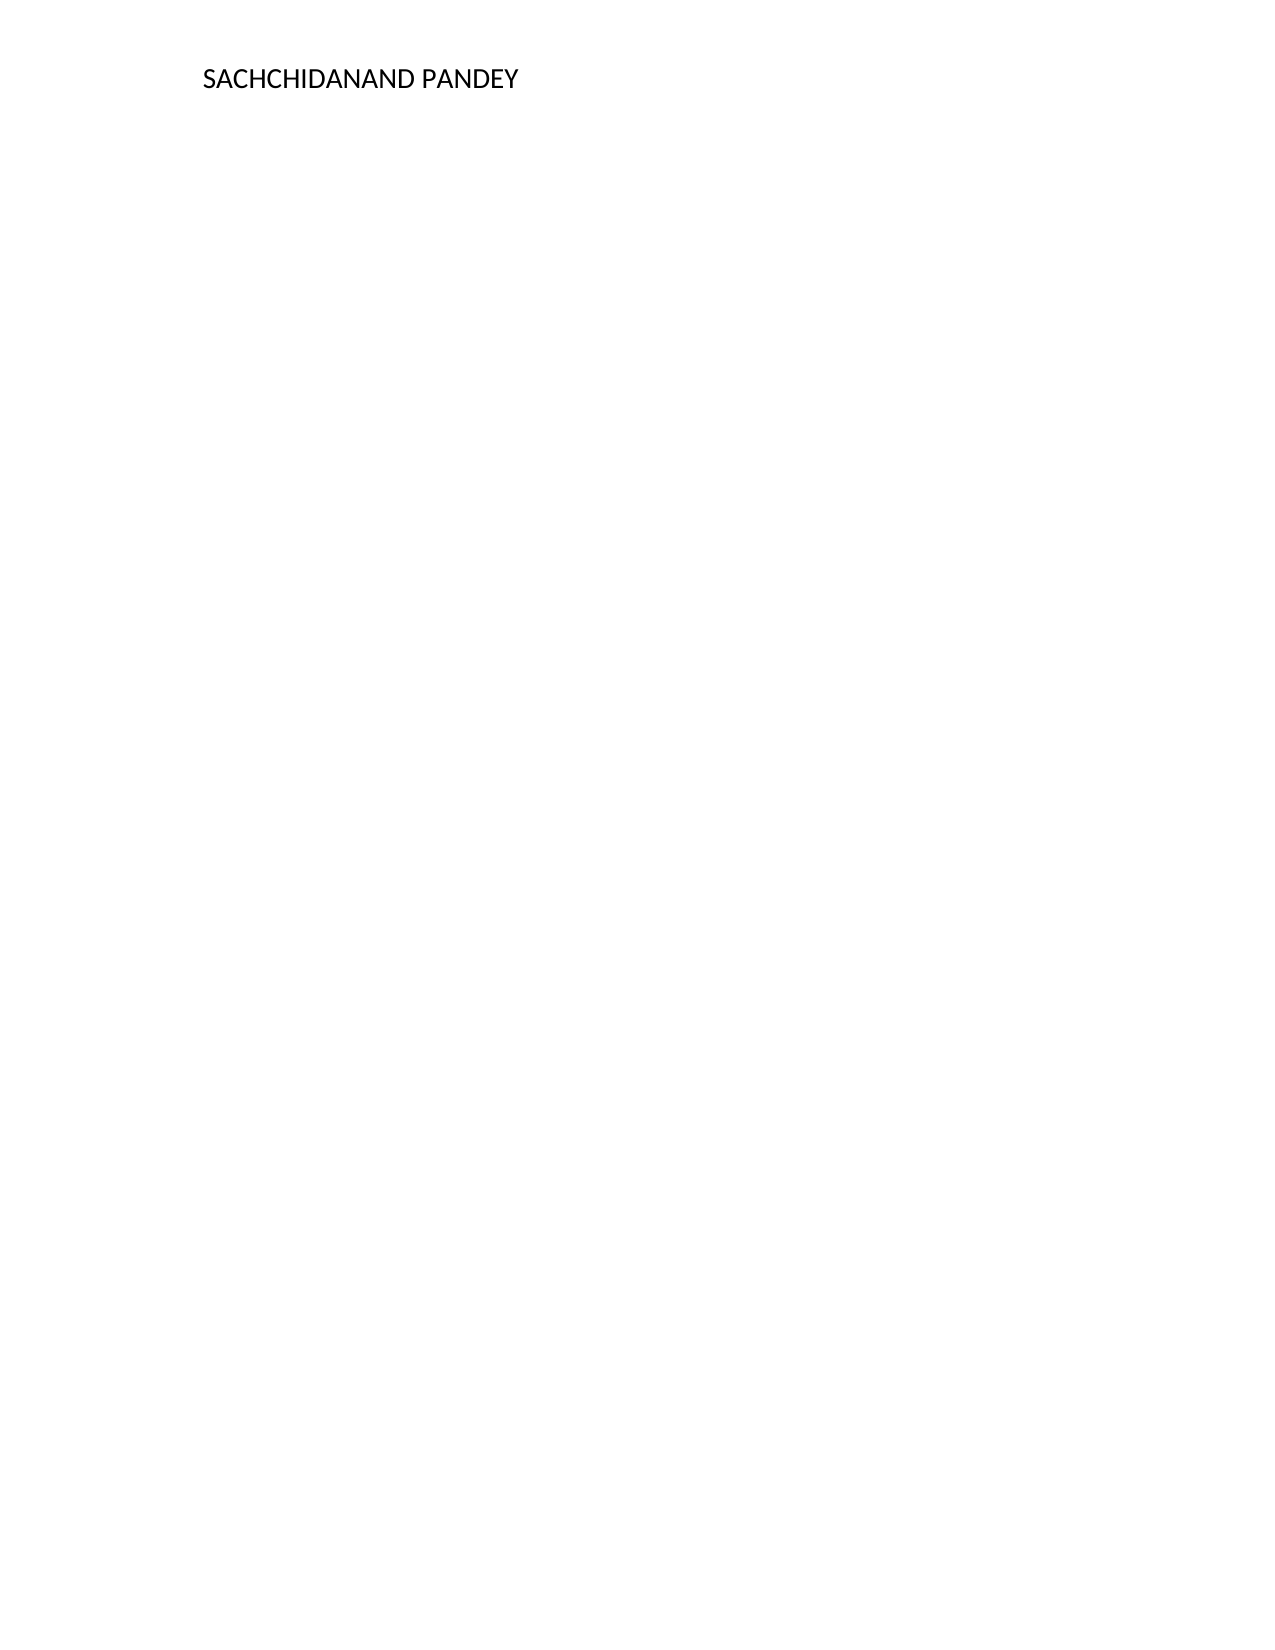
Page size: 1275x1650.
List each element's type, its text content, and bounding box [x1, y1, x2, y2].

text SACHCHIDANAND PANDEY [150, 61, 1159, 96]
